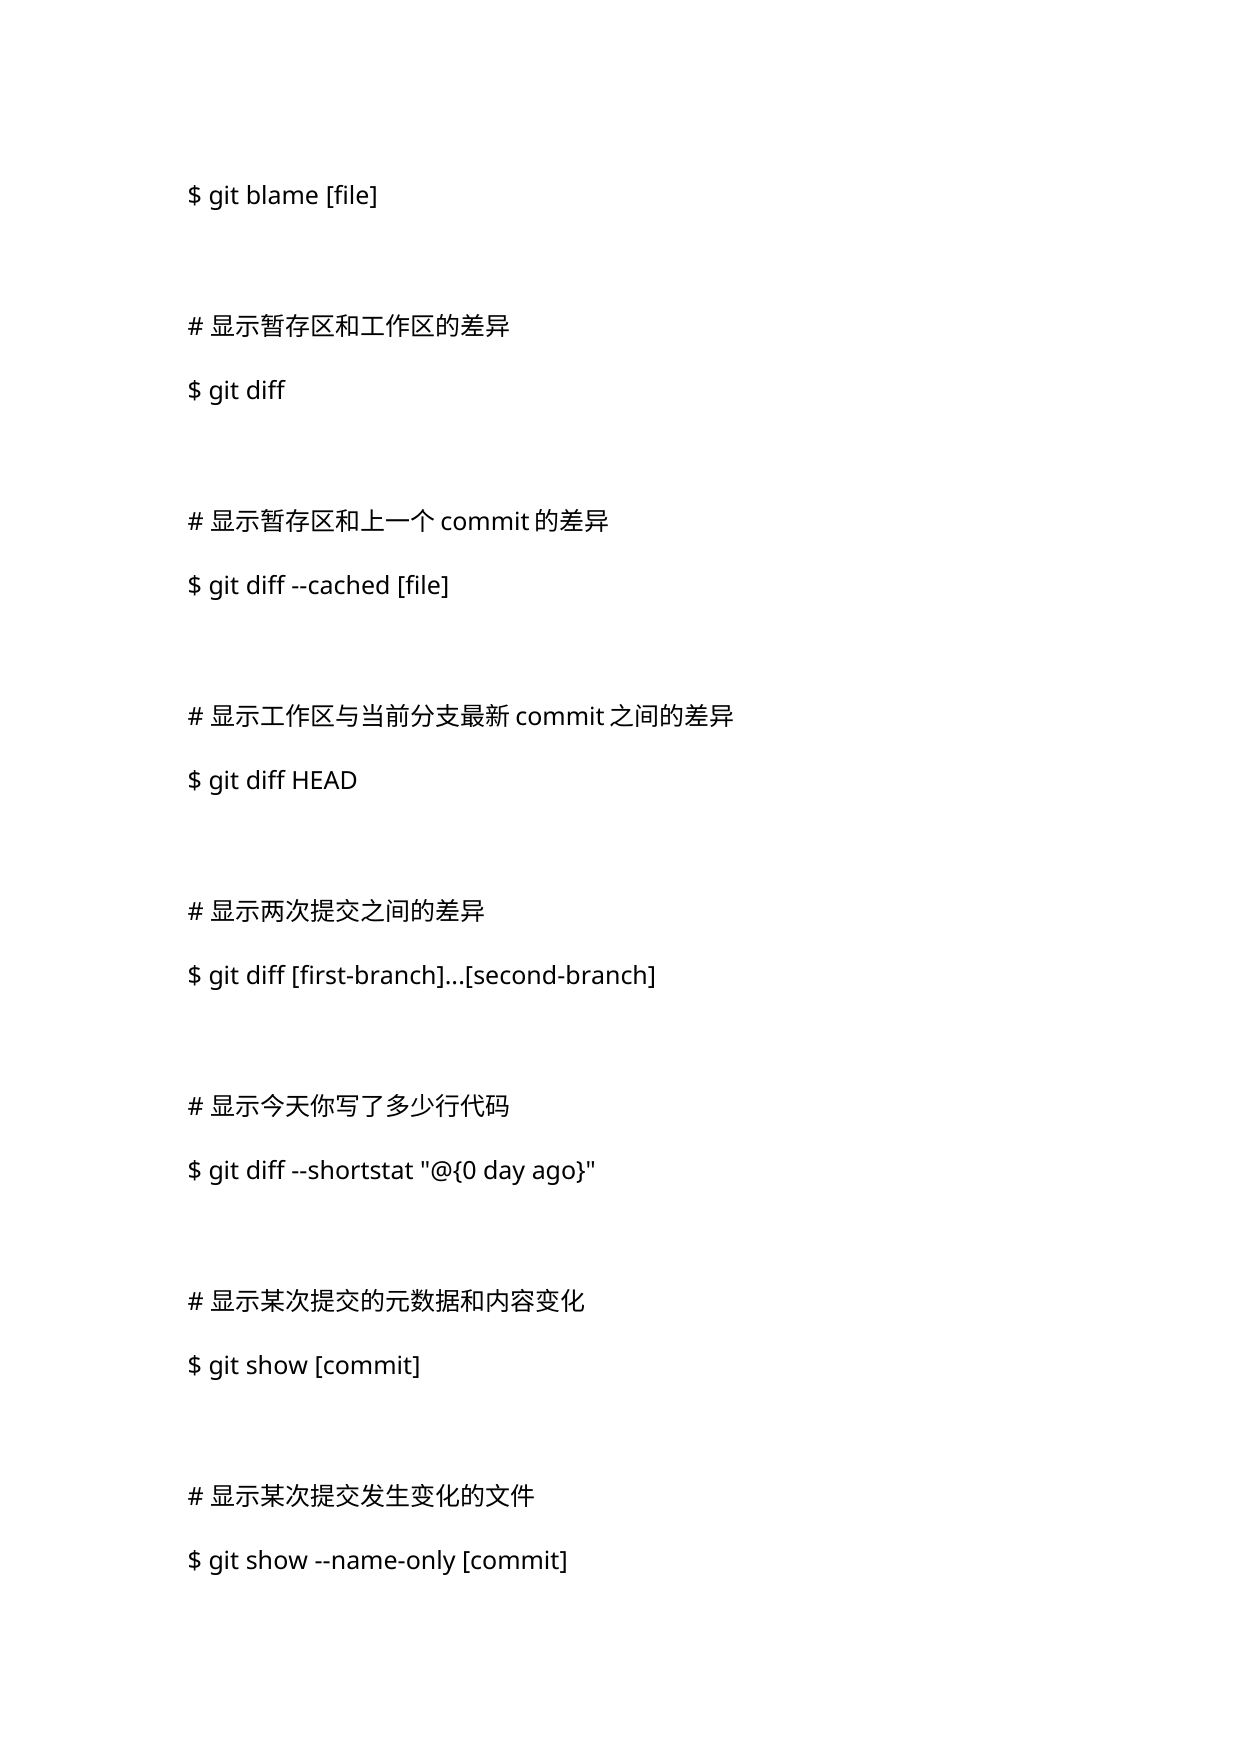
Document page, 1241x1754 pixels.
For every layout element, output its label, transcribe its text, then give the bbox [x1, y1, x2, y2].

text $ git blame [file] [187, 162, 1053, 227]
text # 显示某次提交的元数据和内容变化 [187, 1267, 1053, 1332]
text $ git diff [first-branch]...[second-branch] [187, 942, 1053, 1007]
text # 显示工作区与当前分支最新commit之间的差异 [187, 682, 1053, 747]
text # 显示暂存区和上一个commit的差异 [187, 487, 1053, 552]
text $ git show [commit] [187, 1332, 1053, 1397]
text # 显示某次提交发生变化的文件 [187, 1462, 1053, 1527]
text # 显示暂存区和工作区的差异 [187, 292, 1053, 357]
text $ git diff --cached [file] [187, 552, 1053, 617]
text # 显示今天你写了多少行代码 [187, 1072, 1053, 1137]
text $ git show --name-only [commit] [187, 1527, 1053, 1592]
text # 显示两次提交之间的差异 [187, 877, 1053, 942]
text $ git diff [187, 357, 1053, 422]
text $ git diff --shortstat "@{0 day ago}" [187, 1137, 1053, 1202]
text $ git diff HEAD [187, 747, 1053, 812]
